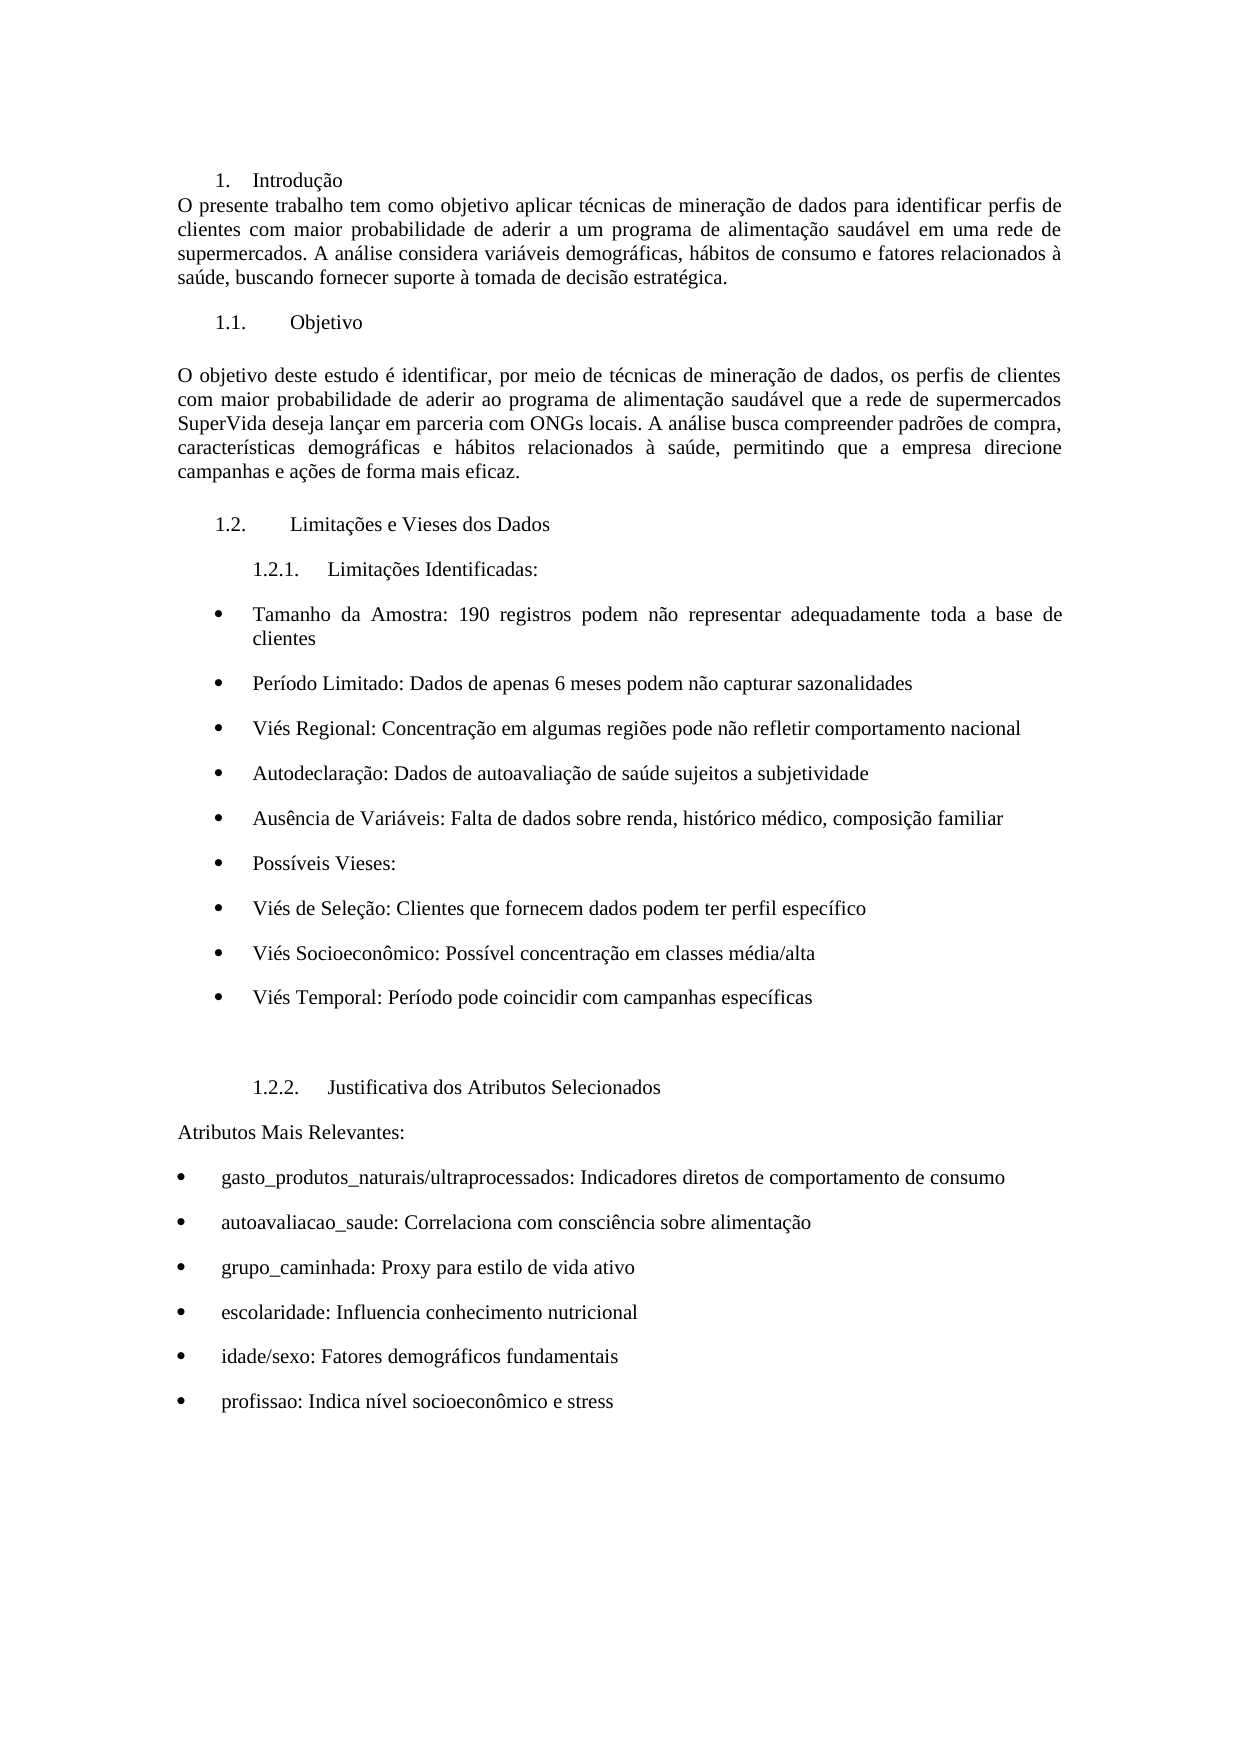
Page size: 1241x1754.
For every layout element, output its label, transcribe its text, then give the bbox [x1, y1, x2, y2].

subtitle Viés de Seleção: Clientes que fornecem dados podem ter perfil específico [215, 896, 1063, 919]
subtitle Limitações e Vieses dos Dados [215, 512, 1063, 536]
subtitle Tamanho da Amostra: 190 registros podem não representar adequadamente toda a base de clientes [215, 602, 1063, 650]
subtitle Introdução [215, 168, 1063, 192]
text O presente trabalho tem como objetivo aplicar técnicas de mineração de dados para identificar perfis de clientes com maior probabilidade de aderir a um programa de alimentação saudável em uma rede de supermercados. A análise considera variáveis demográficas, hábitos de consumo e fatores relacionados à saúde, buscando fornecer suporte à tomada de decisão estratégica. [177, 192, 1063, 289]
text O objetivo deste estudo é identificar, por meio de técnicas de mineração de dados, os perfis de clientes com maior probabilidade de aderir ao programa de alimentação saudável que a rede de supermercados SuperVida deseja lançar em parceria com ONGs locais. A análise busca compreender padrões de compra, características demográficas e hábitos relacionados à saúde, permitindo que a empresa direcione campanhas e ações de forma mais eficaz. [177, 363, 1063, 483]
subtitle autoavaliacao_saude: Correlaciona com consciência sobre alimentação [177, 1210, 1063, 1234]
subtitle escolaridade: Influencia conhecimento nutricional [177, 1299, 1063, 1324]
subtitle Período Limitado: Dados de apenas 6 meses podem não capturar sazonalidades [215, 671, 1063, 695]
subtitle Ausência de Variáveis: Falta de dados sobre renda, histórico médico, composição familiar [215, 806, 1063, 830]
subtitle Possíveis Vieses: [215, 851, 1063, 875]
subtitle grupo_caminhada: Proxy para estilo de vida ativo [177, 1255, 1063, 1279]
subtitle Autodeclaração: Dados de autoavaliação de saúde sujeitos a subjetividade [215, 761, 1063, 785]
subtitle Atributos Mais Relevantes: [177, 1120, 1063, 1144]
subtitle Viés Regional: Concentração em algumas regiões pode não refletir comportamento nacional [215, 716, 1063, 740]
subtitle Viés Temporal: Período pode coincidir com campanhas específicas [215, 985, 1063, 1009]
subtitle Justificativa dos Atributos Selecionados [252, 1075, 1063, 1099]
subtitle Viés Socioeconômico: Possível concentração em classes média/alta [215, 940, 1063, 964]
subtitle Objetivo [215, 309, 1063, 334]
subtitle Limitações Identificadas: [252, 557, 1063, 581]
subtitle profissao: Indica nível socioeconômico e stress [177, 1389, 1063, 1413]
subtitle idade/sexo: Fatores demográficos fundamentais [177, 1344, 1063, 1368]
subtitle gasto_produtos_naturais/ultraprocessados: Indicadores diretos de comportamento de consumo [177, 1165, 1063, 1189]
